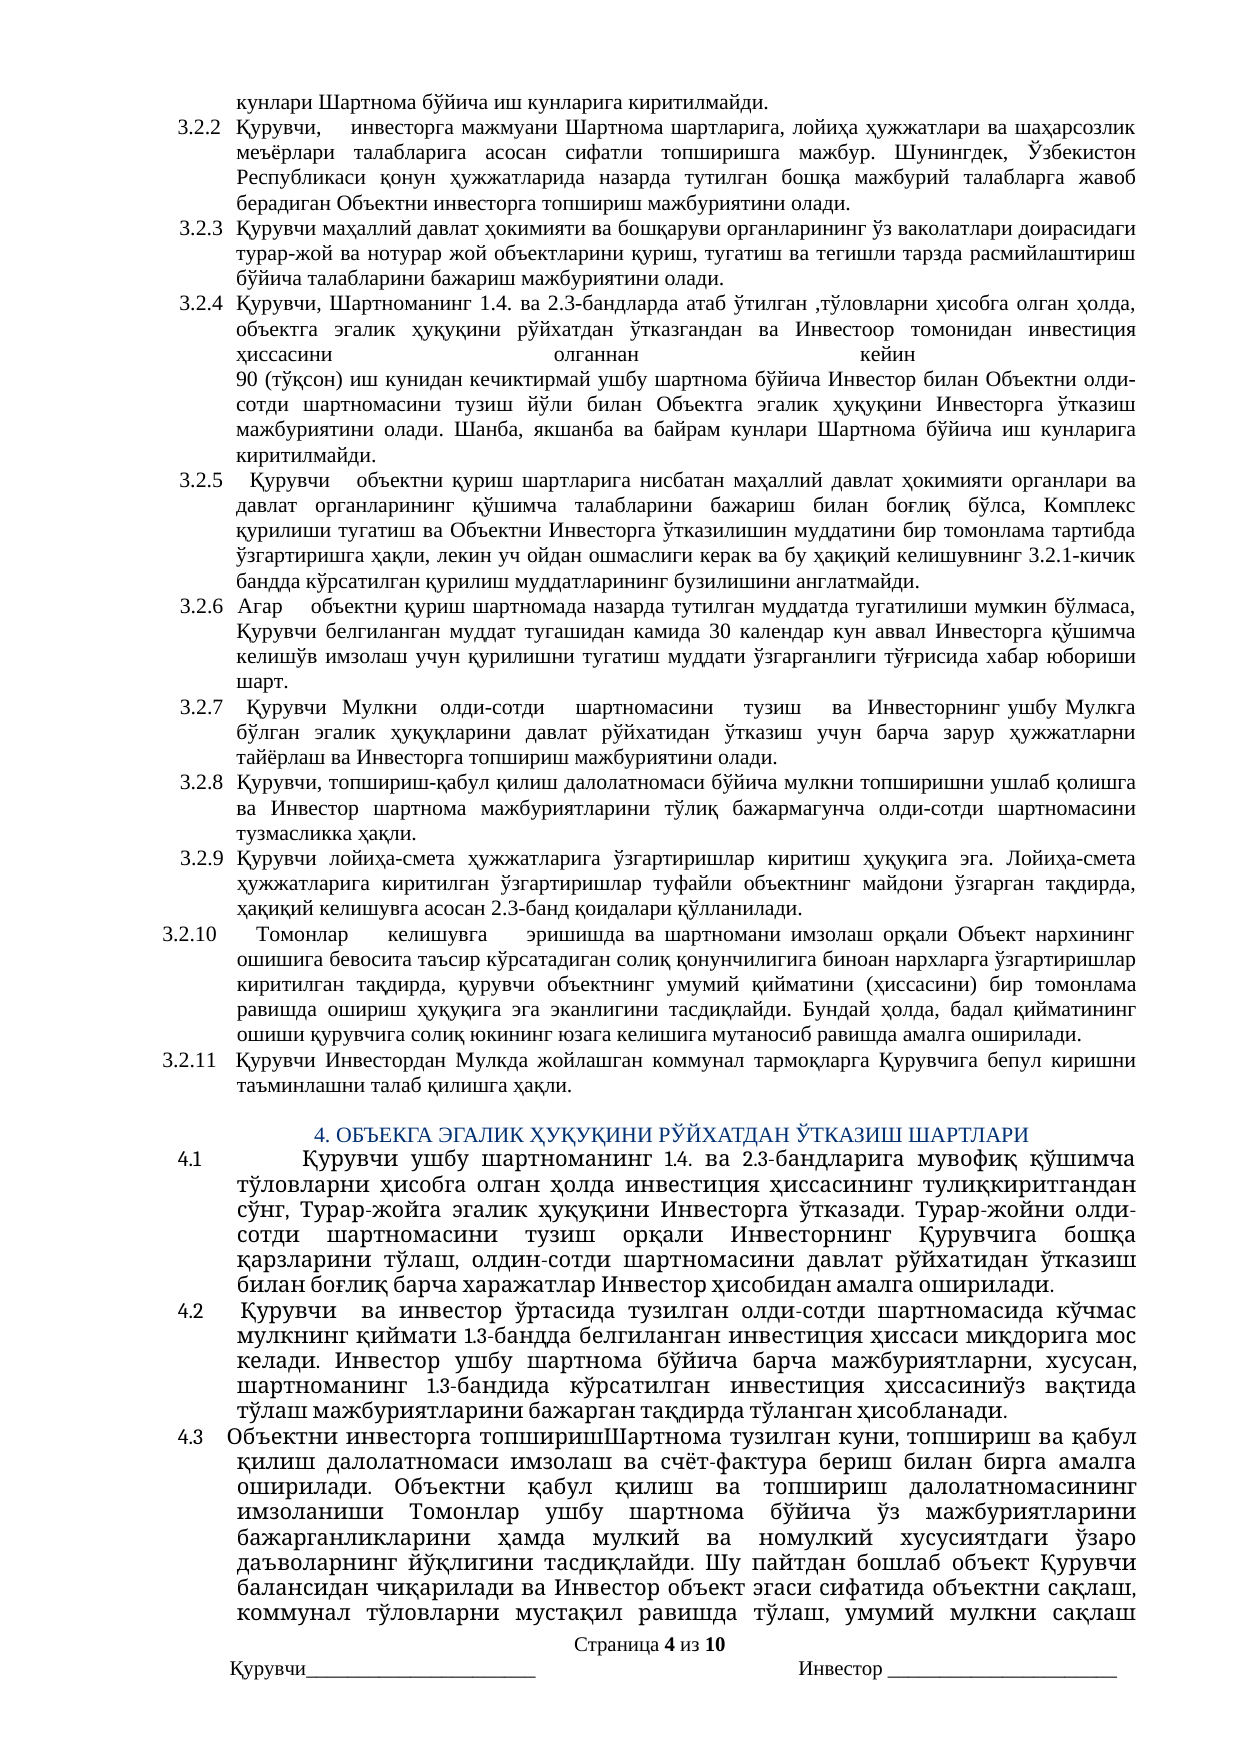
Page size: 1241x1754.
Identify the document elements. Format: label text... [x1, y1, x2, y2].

table_cell 4.1 Қурувчи ушбу шартноманинг 1.4. ва 2.3-бандларига мувофиқ қўшимча тўловларни ҳисобга олган ҳолда инвестиция ҳиссасининг тулиқкиритгандан сўнг, Турар-жойга эгалик ҳуқуқини Инвесторга ўтказади. Турар-жойни олди-сотди шартномасини тузиш орқали Инвесторнинг Қурувчига бошқа қарзларини тўлаш, олдин-сотди шартномасини давлат рўйхатидан ўтказиш билан боғлиқ барча харажатлар Инвестор ҳисобидан амалга оширилади. [148, 1147, 1148, 1298]
table_cell 4.2 Қурувчи ва инвестор ўртасида тузилган олди-сотди шартномасида кўчмас мулкнинг қиймати 1.3-бандда белгиланган инвестиция ҳиссаси миқдорига мос келади. Инвестор ушбу шартнома бўйича барча мажбуриятларни, хусусан, шартноманинг 1.3-бандида кўрсатилган инвестиция ҳиссасиниўз вақтида тўлаш мажбуриятларини бажарган тақдирда тўланган ҳисобланади. [148, 1299, 1148, 1424]
table_cell 3.2.4 Қурувчи, Шартноманинг 1.4. ва 2.3-бандларда атаб ўтилган ,тўловларни ҳисобга олган ҳолда, объектга эгалик ҳуқуқини рўйхатдан ўтказгандан ва Инвестоор томонидан инвестиция ҳиссасини олганнан кейин 90 (тўқсон) иш кунидан кечиктирмай ушбу шартнома бўйича Инвестор билан Объектни олди-сотди шартномасини тузиш йўли билан Объектга эгалик ҳуқуқини Инвесторга ўтказиш мажбуриятини олади. Шанба, якшанба ва байрам кунлари Шартнома бўйича иш кунларига киритилмайди. 3.2.5 Қурувчи объектни қуриш шартларига нисбатан маҳаллий давлат ҳокимияти органлари ва давлат органларининг қўшимча талабларини бажариш билан боғлиқ бўлса, Комплекс қурилиши тугатиш ва Объектни Инвесторга ўтказилишин муддатини бир томонлама тартибда ўзгартиришга ҳақли, лекин уч ойдан ошмаслиги керак ва бу ҳақиқий келишувнинг 3.2.1-кичик бандда кўрсатилган қурилиш муддатларининг бузилишини англатмайди. 3.2.6 Aгар объектни қуриш шартномада назарда тутилган муддатда тугатилиши мумкин бўлмаса, Қурувчи белгиланган муддат тугашидан камида 30 календар кун аввал Инвесторга қўшимча келишўв имзолаш учун қурилишни тугатиш муддати ўзгарганлиги тўғрисида хабар юбориши шарт. 3.2.7 Қурувчи Мулкни олди-сотди шартномасини тузиш ва Инвесторнинг ушбу Мулкга бўлган эгалик ҳуқуқларини давлат рўйхатидан ўтказиш учун барча зарур ҳужжатларни тайёрлаш ва Инвесторга топшириш мажбуриятини олади. 3.2.8 Қурувчи, топшириш-қабул қилиш далолатномаси бўйича мулкни топширишни ушлаб қолишга ва Инвестор шартнома мажбуриятларини тўлиқ бажармагунча олди-сотди шартномасини тузмасликка ҳақли. 3.2.9 Қурувчи лойиҳа-смета ҳужжатларига ўзгартиришлар киритиш ҳуқуқига эга. Лойиҳа-смета ҳужжатларига киритилган ўзгартиришлар туфайли объектнинг майдони ўзгарган тақдирда, ҳақиқий келишувга асосан 2.3-банд қоидалари қўлланилади. 3.2.10 Томонлар келишувга эришишда ва шартномани имзолаш орқали Объект нархининг ошишига бевосита таъсир кўрсатадиган солиқ қонунчилигига биноан нархларга ўзгартиришлар киритилган тақдирда, қурувчи объектнинг умумий қийматини (ҳиссасини) бир томонлама равишда ошириш ҳуқуқига эга эканлигини тасдиқлайди. Бундай ҳолда, бадал қийматининг ошиши қурувчига солиқ юкининг юзага келишига мутаносиб равишда амалга оширилади. 3.2.11 Қурувчи Инвестордан Мулкда жойлашган коммунал тармоқларга Қурувчига бепул киришни таъминлашни талаб қилишга ҳақли. 4. ОБЪЕКГА ЭГАЛИК ҲУҚУҚИНИ РЎЙХАТДАН ЎТКАЗИШ ШАРТЛАРИ [148, 290, 1148, 1147]
table_cell 3.2.2 Қурувчи, инвесторга мажмуани Шартнома шартларига, лойиҳа ҳужжатлари ва шаҳарсозлик меъёрлари талабларига асосан сифатли топширишга мажбур. Шунингдек, Ўзбекистон Республикаси қонун ҳужжатларида назарда тутилган бошқа мажбурий талабларга жавоб берадиган Объектни инвесторга топшириш мажбуриятини олади. [148, 114, 1148, 215]
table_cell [148, 1425, 1148, 1626]
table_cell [148, 89, 1148, 114]
table_cell 3.2.3 Қурувчи маҳаллий давлат ҳокимияти ва бошқаруви органларининг ўз ваколатлари доирасидаги турар-жой ва нотурар жой объектларини қуриш, тугатиш ва тегишли тарзда расмийлаштириш бўйича талабларини бажариш мажбуриятини олади. [148, 215, 1148, 290]
